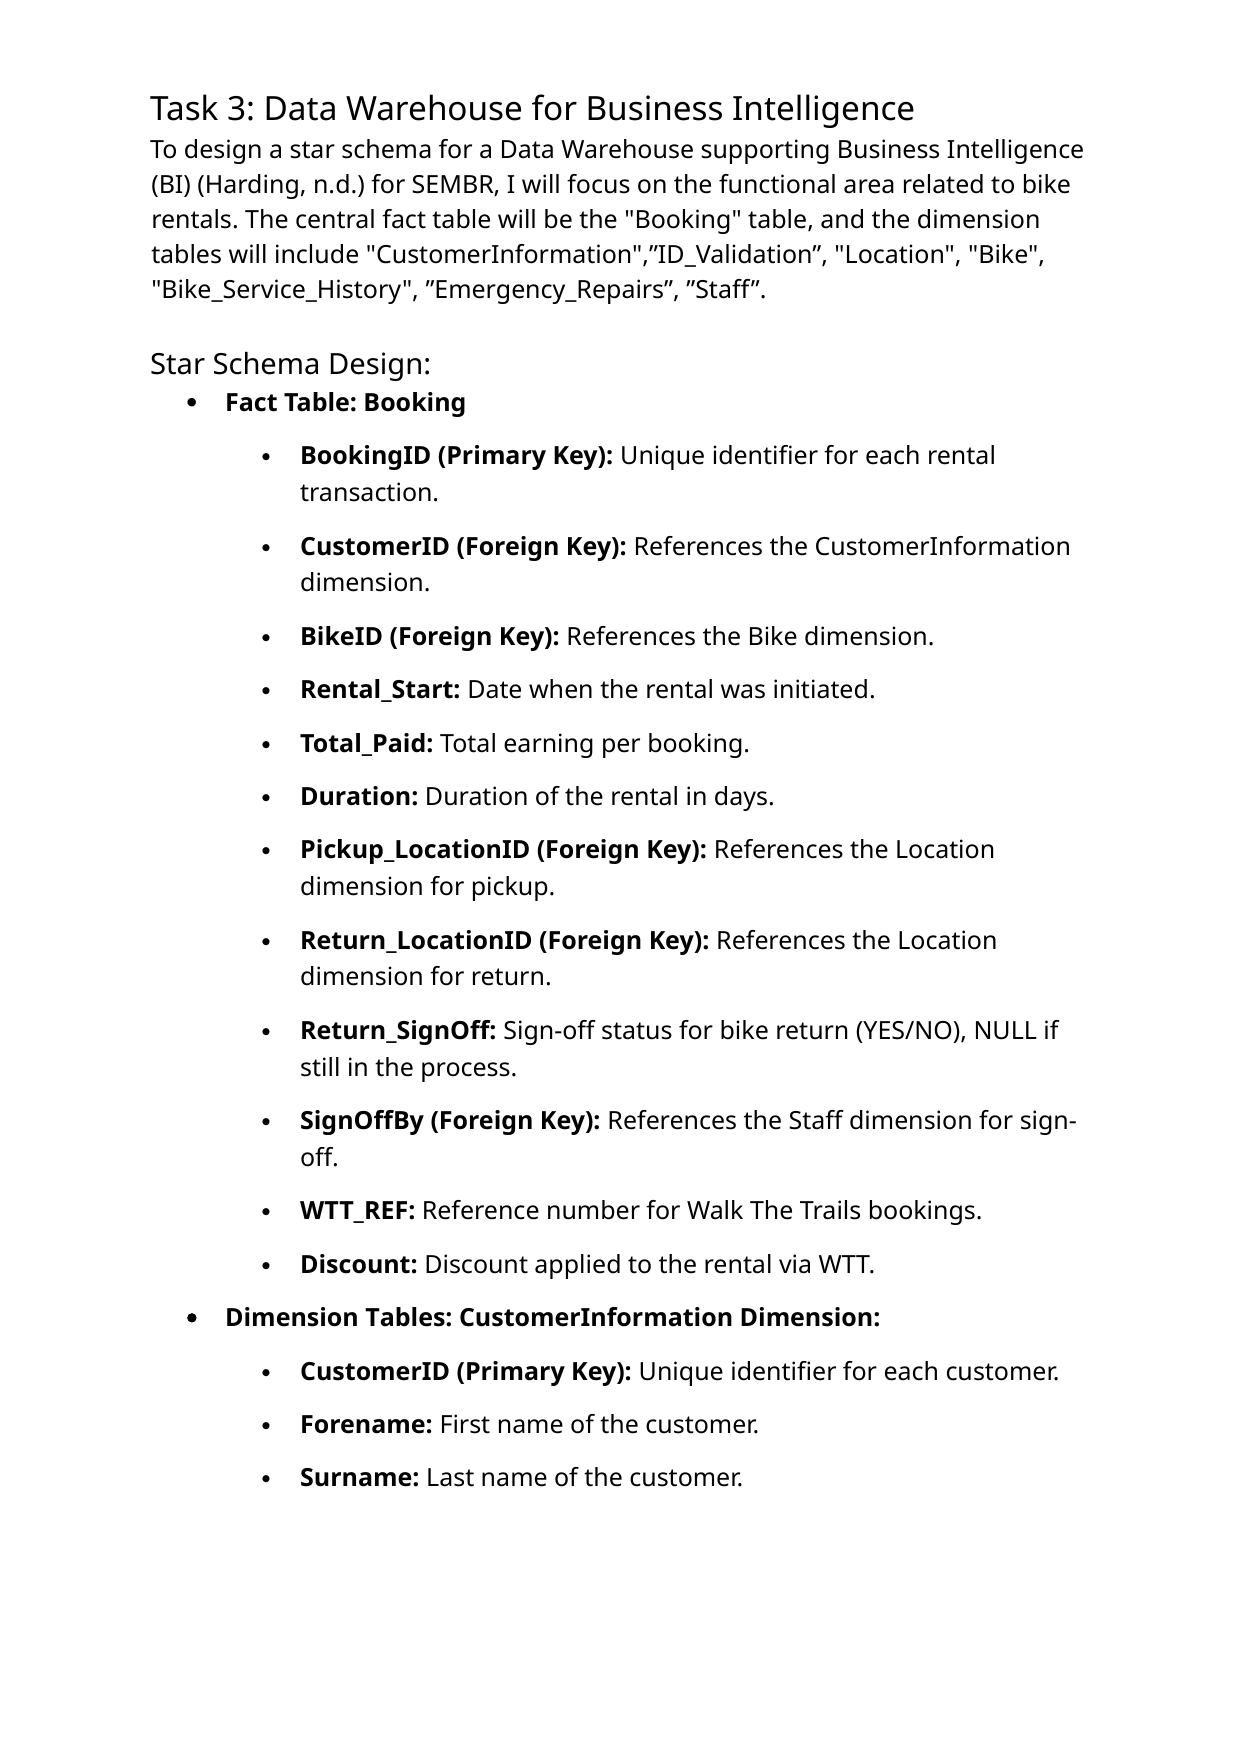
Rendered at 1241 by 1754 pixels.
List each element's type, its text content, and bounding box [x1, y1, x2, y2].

list WTT_REF: Reference number for Walk The Trails bookings. [262, 1193, 1089, 1227]
list Forename: First name of the customer. [262, 1407, 1089, 1441]
text Task 3: Data Warehouse for Business Intelligence [150, 85, 1089, 130]
list Duration: Duration of the rental in days. [262, 779, 1089, 813]
list BikeID (Foreign Key): References the Bike dimension. [262, 618, 1089, 652]
list Fact Table: Booking [187, 384, 1089, 418]
list CustomerID (Foreign Key): References the CustomerInformation dimension. [262, 528, 1089, 599]
list SignOffBy (Foreign Key): References the Staff dimension for sign-off. [262, 1103, 1089, 1173]
list Dimension Tables: CustomerInformation Dimension: [187, 1300, 1089, 1334]
list Total_Paid: Total earning per booking. [262, 725, 1089, 759]
list Pickup_LocationID (Foreign Key): References the Location dimension for pickup. [262, 832, 1089, 903]
list Return_SignOff: Sign-off status for bike return (YES/NO), NULL if still in the process. [262, 1012, 1089, 1083]
list CustomerID (Primary Key): Unique identifier for each customer. [262, 1353, 1089, 1387]
text Star Schema Design: [150, 343, 1089, 383]
list Discount: Discount applied to the rental via WTT. [262, 1246, 1089, 1280]
list Return_LocationID (Foreign Key): References the Location dimension for return. [262, 922, 1089, 993]
list Rental_Start: Date when the rental was initiated. [262, 672, 1089, 706]
text To design a star schema for a Data Warehouse supporting Business Intelligence (BI) (Harding, n.d.) for SEMBR, I will focus on the functional area related to bike rentals. The central fact table will be the "Booking" table, and the dimension tables will include "CustomerInformation",”ID_Validation”, "Location", "Bike", "Bike_Service_History", ”Emergency_Repairs”, ”Staff”. [150, 132, 1089, 306]
list BookingID (Primary Key): Unique identifier for each rental transaction. [262, 438, 1089, 509]
list Surname: Last name of the customer. [262, 1460, 1089, 1494]
